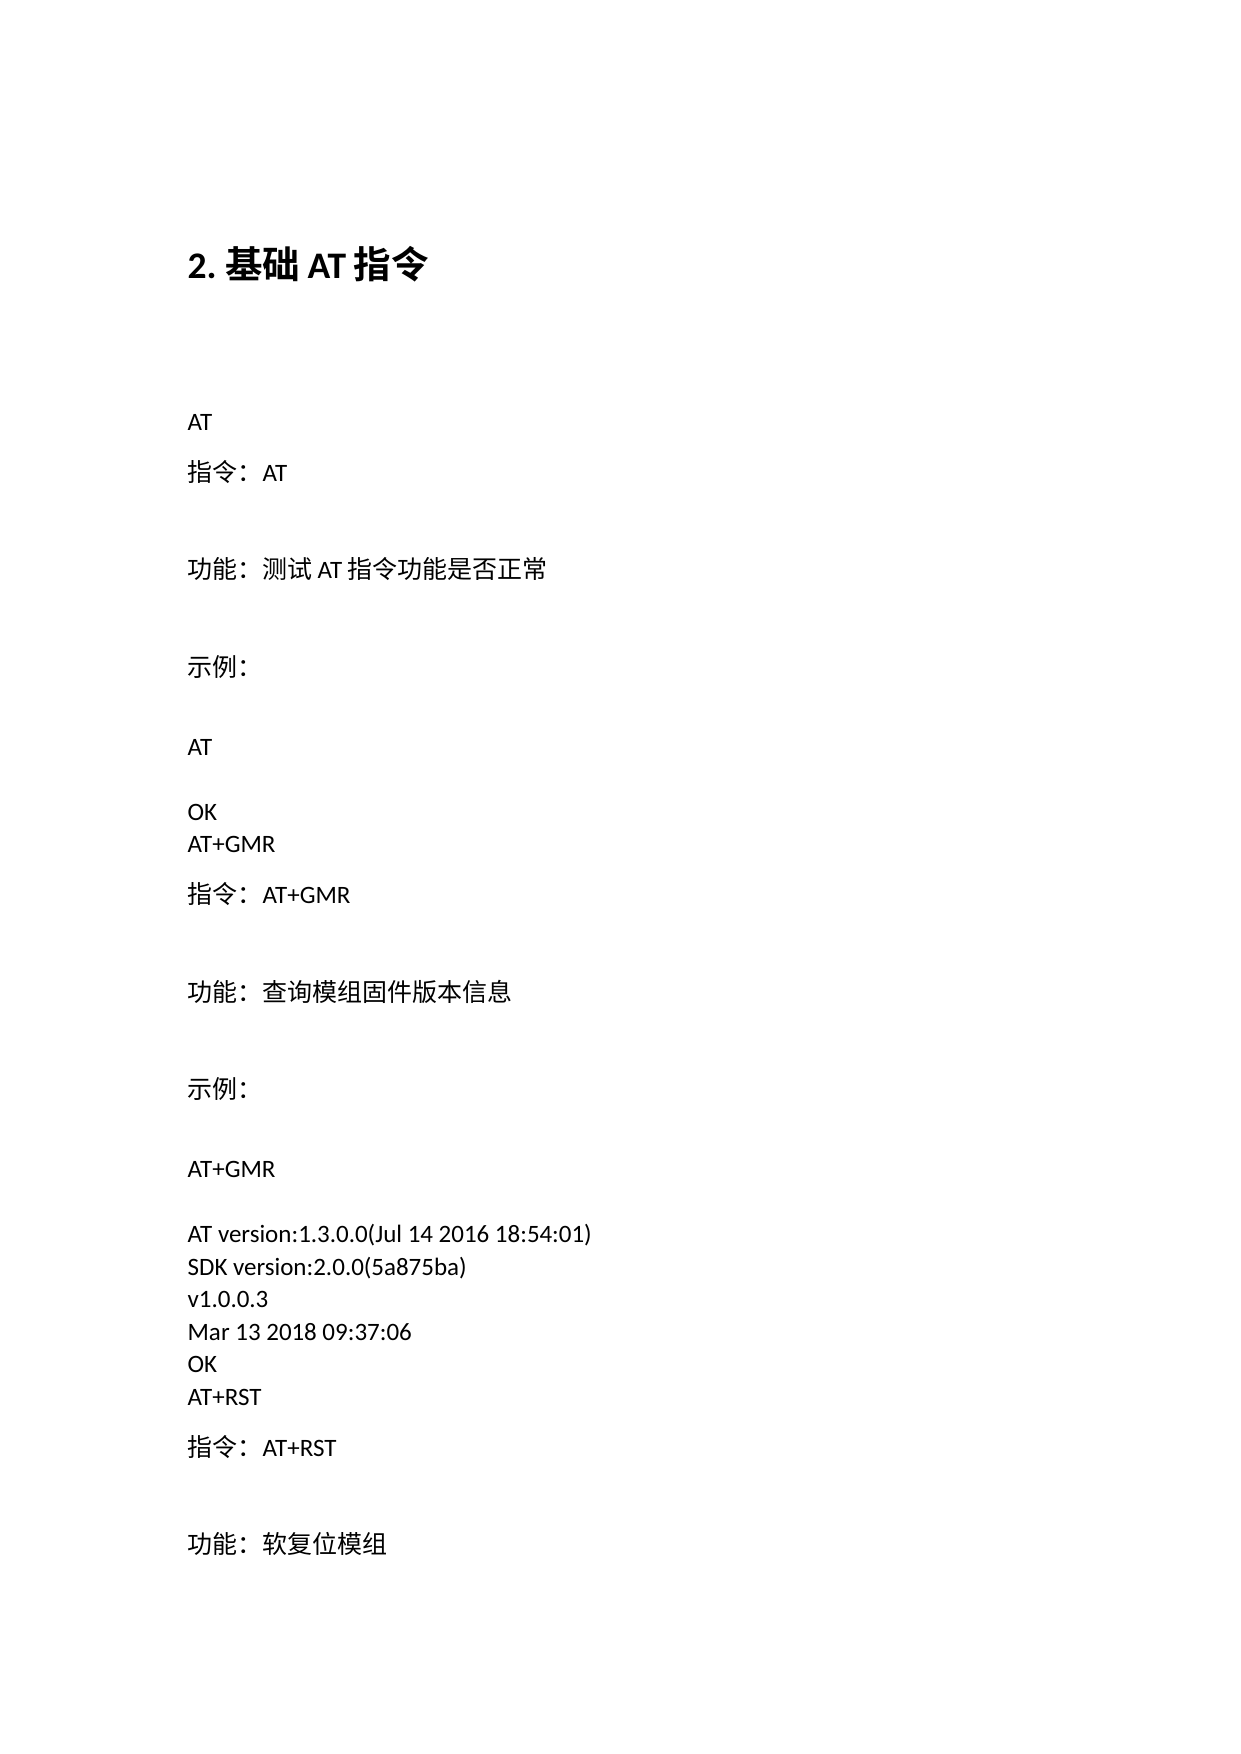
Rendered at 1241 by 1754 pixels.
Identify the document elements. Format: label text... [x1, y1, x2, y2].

text Mar 13 2018 09:37:06 [187, 1315, 1053, 1348]
text 指令：AT+GMR [187, 860, 1053, 925]
text AT+GMR [187, 828, 1053, 860]
subtitle 2. 基础AT指令 [187, 230, 1053, 295]
text 示例： [187, 633, 1053, 698]
text 功能：查询模组固件版本信息 [187, 958, 1053, 1023]
text AT version:1.3.0.0(Jul 14 2016 18:54:01) [187, 1218, 1053, 1250]
text 指令：AT+RST [187, 1413, 1053, 1478]
text AT+GMR [187, 1153, 1053, 1185]
text SDK version:2.0.0(5a875ba) [187, 1250, 1053, 1283]
text 指令：AT [187, 438, 1053, 503]
text AT+RST [187, 1380, 1053, 1413]
text OK [187, 1348, 1053, 1380]
text OK [187, 795, 1053, 828]
text 示例： [187, 1055, 1053, 1120]
text v1.0.0.3 [187, 1283, 1053, 1315]
text 功能：软复位模组 [187, 1510, 1053, 1575]
text AT [187, 405, 1053, 438]
text AT [187, 730, 1053, 763]
text 功能：测试AT指令功能是否正常 [187, 535, 1053, 600]
